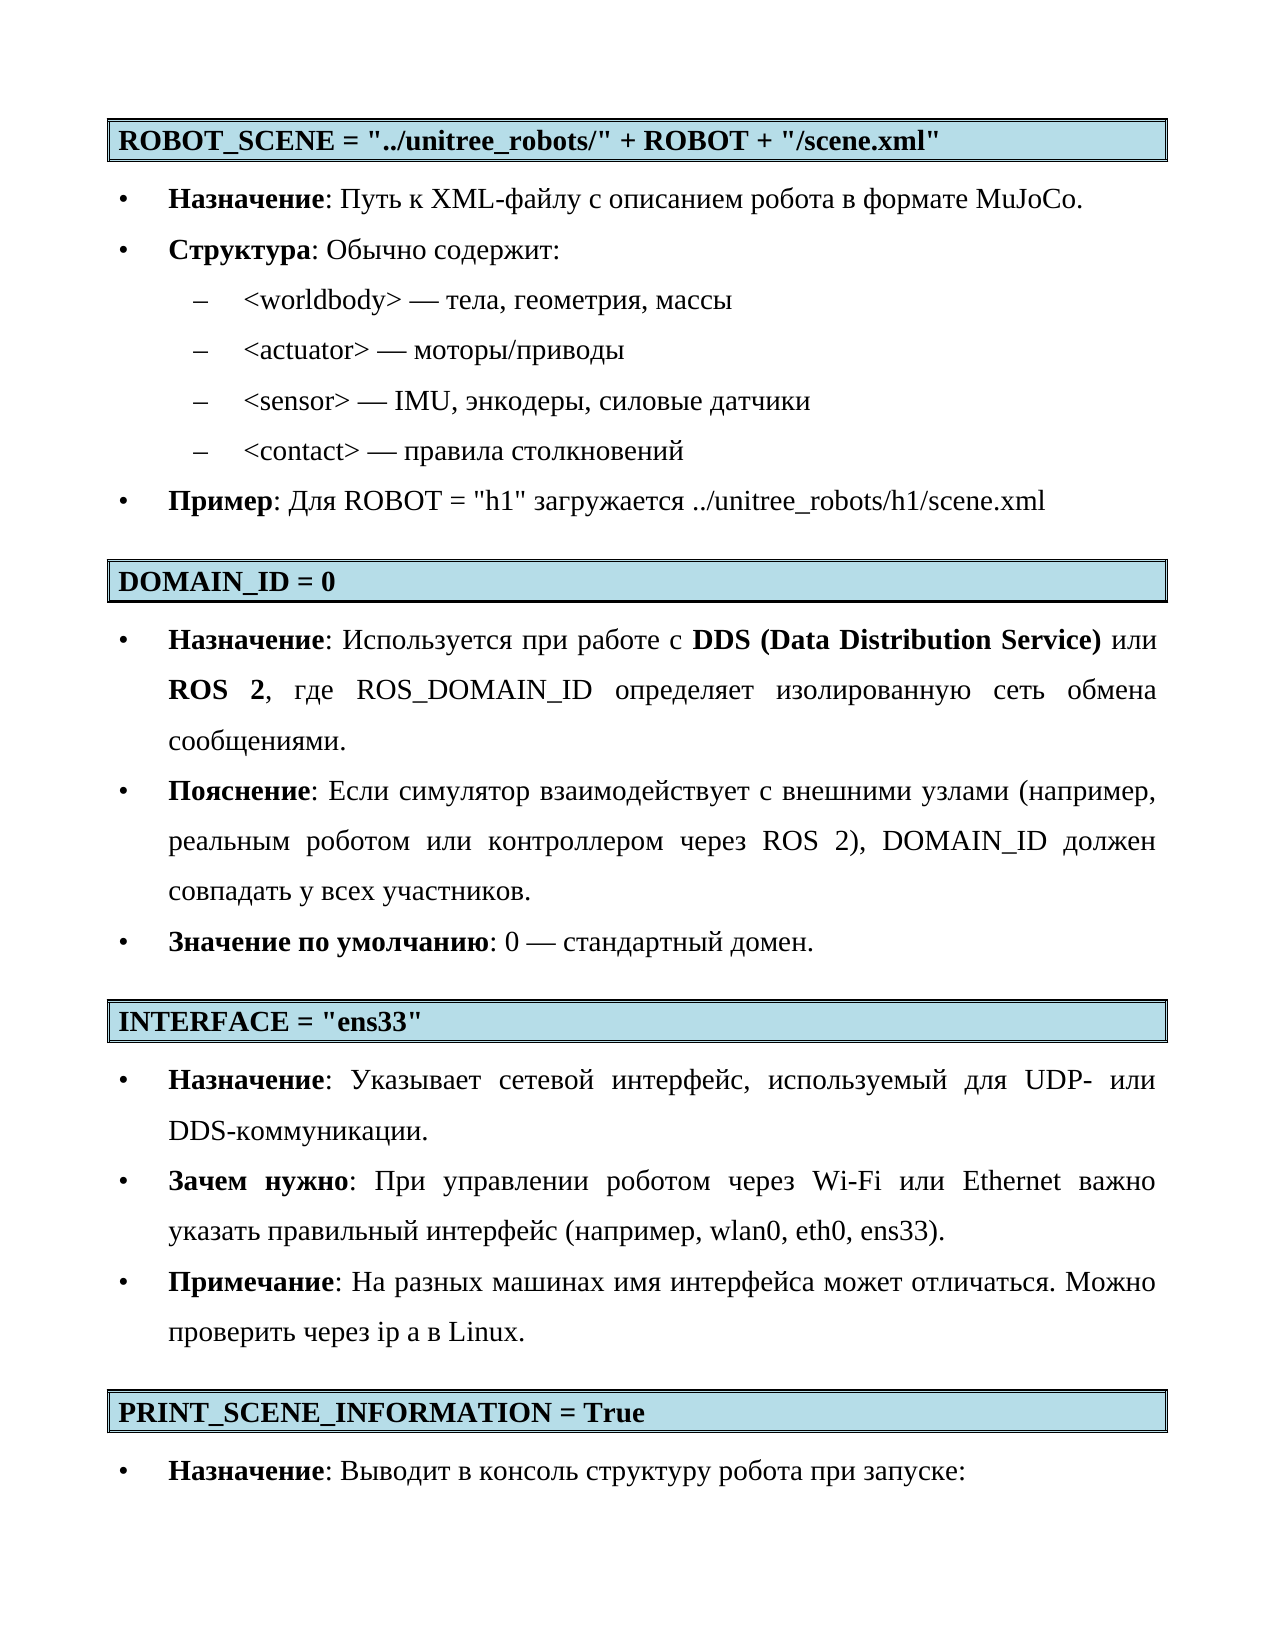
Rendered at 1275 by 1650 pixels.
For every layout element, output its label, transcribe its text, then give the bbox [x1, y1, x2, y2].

subtitle DOMAIN_ID = 0 [110, 562, 1165, 600]
list Пояснение: Если симулятор взаимодействует с внешними узлами (например, реальным роботом или контроллером через ROS 2), DOMAIN_ID должен совпадать у всех участников. [118, 773, 1157, 907]
list Примечание: На разных машинах имя интерфейса может отличаться. Можно проверить через ip a в Linux. [118, 1264, 1157, 1348]
list <worldbody> — тела, геометрия, массы [193, 282, 1157, 316]
list Структура: Обычно содержит: [118, 232, 1157, 265]
list <contact> — правила столкновений [193, 433, 1157, 467]
subtitle PRINT_SCENE_INFORMATION = True [110, 1393, 1165, 1430]
list Назначение: Путь к XML-файлу с описанием робота в формате MuJoCo. [118, 181, 1157, 215]
list Назначение: Выводит в консоль структуру робота при запуске: [118, 1453, 1157, 1486]
subtitle INTERFACE = "ens33" [110, 1003, 1165, 1040]
subtitle ROBOT_SCENE = "../unitree_robots/" + ROBOT + "/scene.xml" [110, 122, 1165, 159]
list Значение по умолчанию: 0 — стандартный домен. [118, 924, 1157, 957]
list <sensor> — IMU, энкодеры, силовые датчики [193, 383, 1157, 416]
list <actuator> — моторы/приводы [193, 332, 1157, 366]
list Назначение: Используется при работе с DDS (Data Distribution Service) или ROS 2, где ROS_DOMAIN_ID определяет изолированную сеть обмена сообщениями. [118, 622, 1157, 756]
list Зачем нужно: При управлении роботом через Wi-Fi или Ethernet важно указать правильный интерфейс (например, wlan0, eth0, ens33). [118, 1163, 1157, 1247]
list Пример: Для ROBOT = "h1" загружается ../unitree_robots/h1/scene.xml [118, 483, 1157, 517]
list Назначение: Указывает сетевой интерфейс, используемый для UDP- или DDS-коммуникации. [118, 1062, 1157, 1146]
